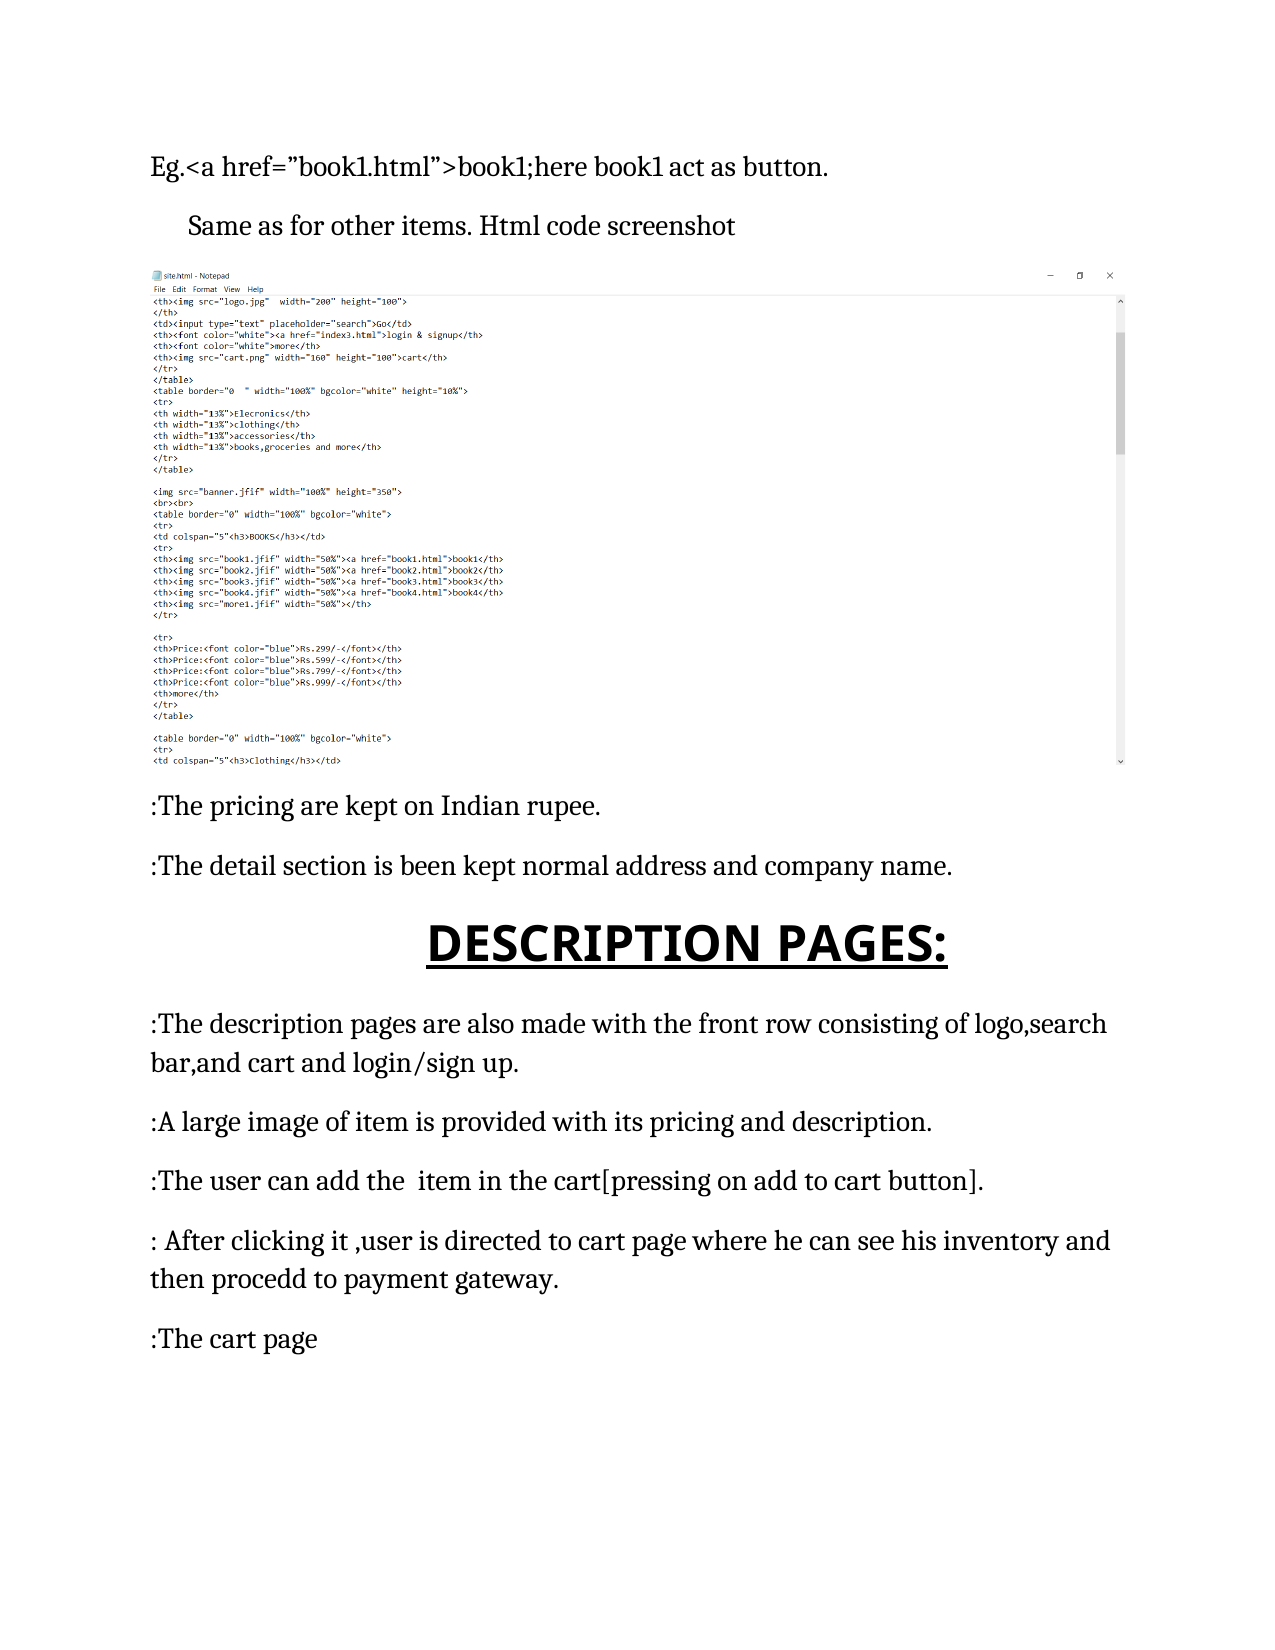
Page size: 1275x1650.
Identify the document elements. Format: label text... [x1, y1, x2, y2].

text :The pricing are kept on Indian rupee. [150, 789, 1125, 823]
picture [150, 268, 1125, 765]
text :A large image of item is provided with its pricing and description. [150, 1105, 1125, 1139]
text DESCRIPTION PAGES: [150, 908, 1125, 976]
text :The cart page [150, 1322, 1125, 1355]
text :The description pages are also made with the front row consisting of logo,search bar,and cart and login/sign up. [150, 1007, 1125, 1079]
text :The user can add the item in the cart[pressing on add to cart button]. [150, 1164, 1125, 1198]
text Eg.<a href=”book1.html”>book1;here book1 act as button. [150, 150, 1125, 183]
text :The detail section is been kept normal address and company name. [150, 849, 1125, 882]
text : After clicking it ,user is directed to cart page where he can see his inventory and then procedd to payment gateway. [150, 1224, 1125, 1296]
text Same as for other items. Html code screenshot [150, 209, 1125, 243]
